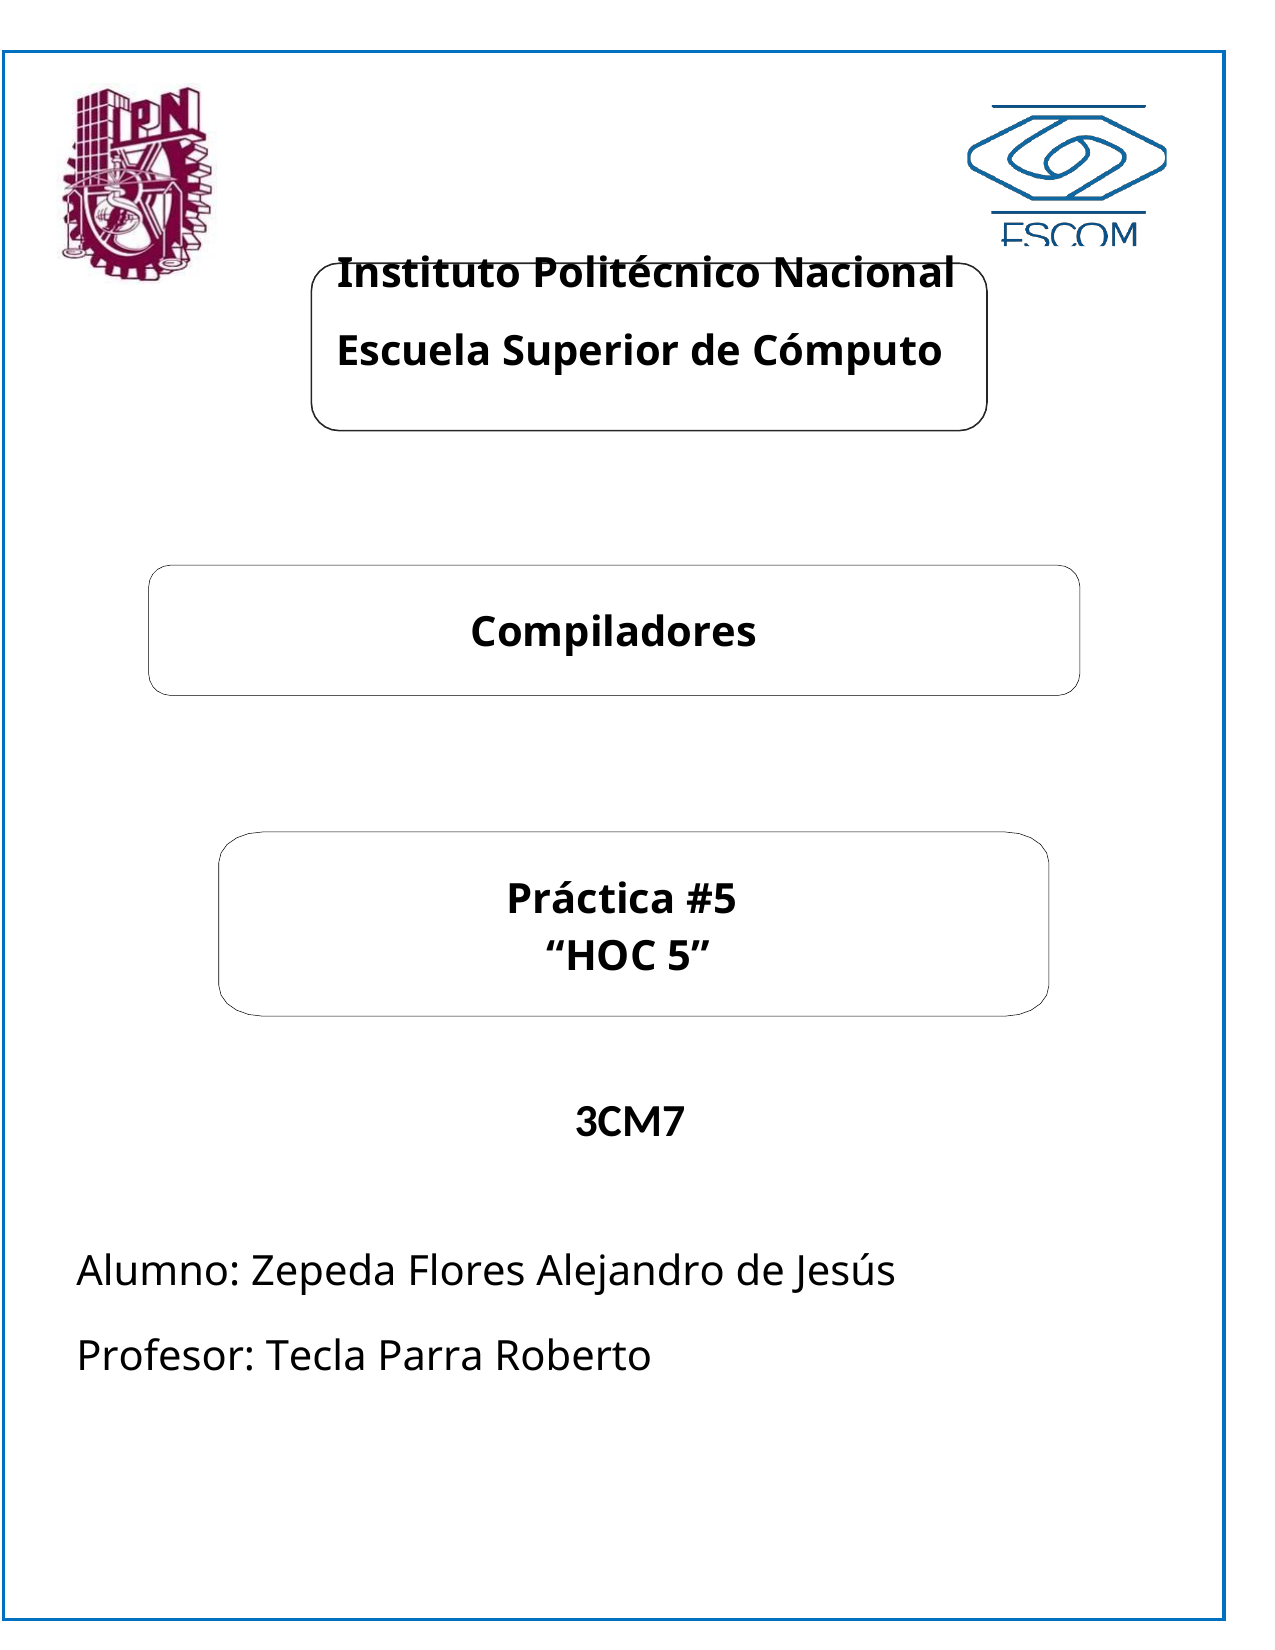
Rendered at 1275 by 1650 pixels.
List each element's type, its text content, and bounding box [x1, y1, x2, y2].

text 3CM7 [76, 1092, 1183, 1148]
picture [56, 83, 218, 285]
text Alumno: Zepeda Flores Alejandro de Jesús [76, 1241, 1183, 1298]
text Profesor: Tecla Parra Roberto [76, 1325, 1183, 1382]
picture [966, 105, 1167, 246]
